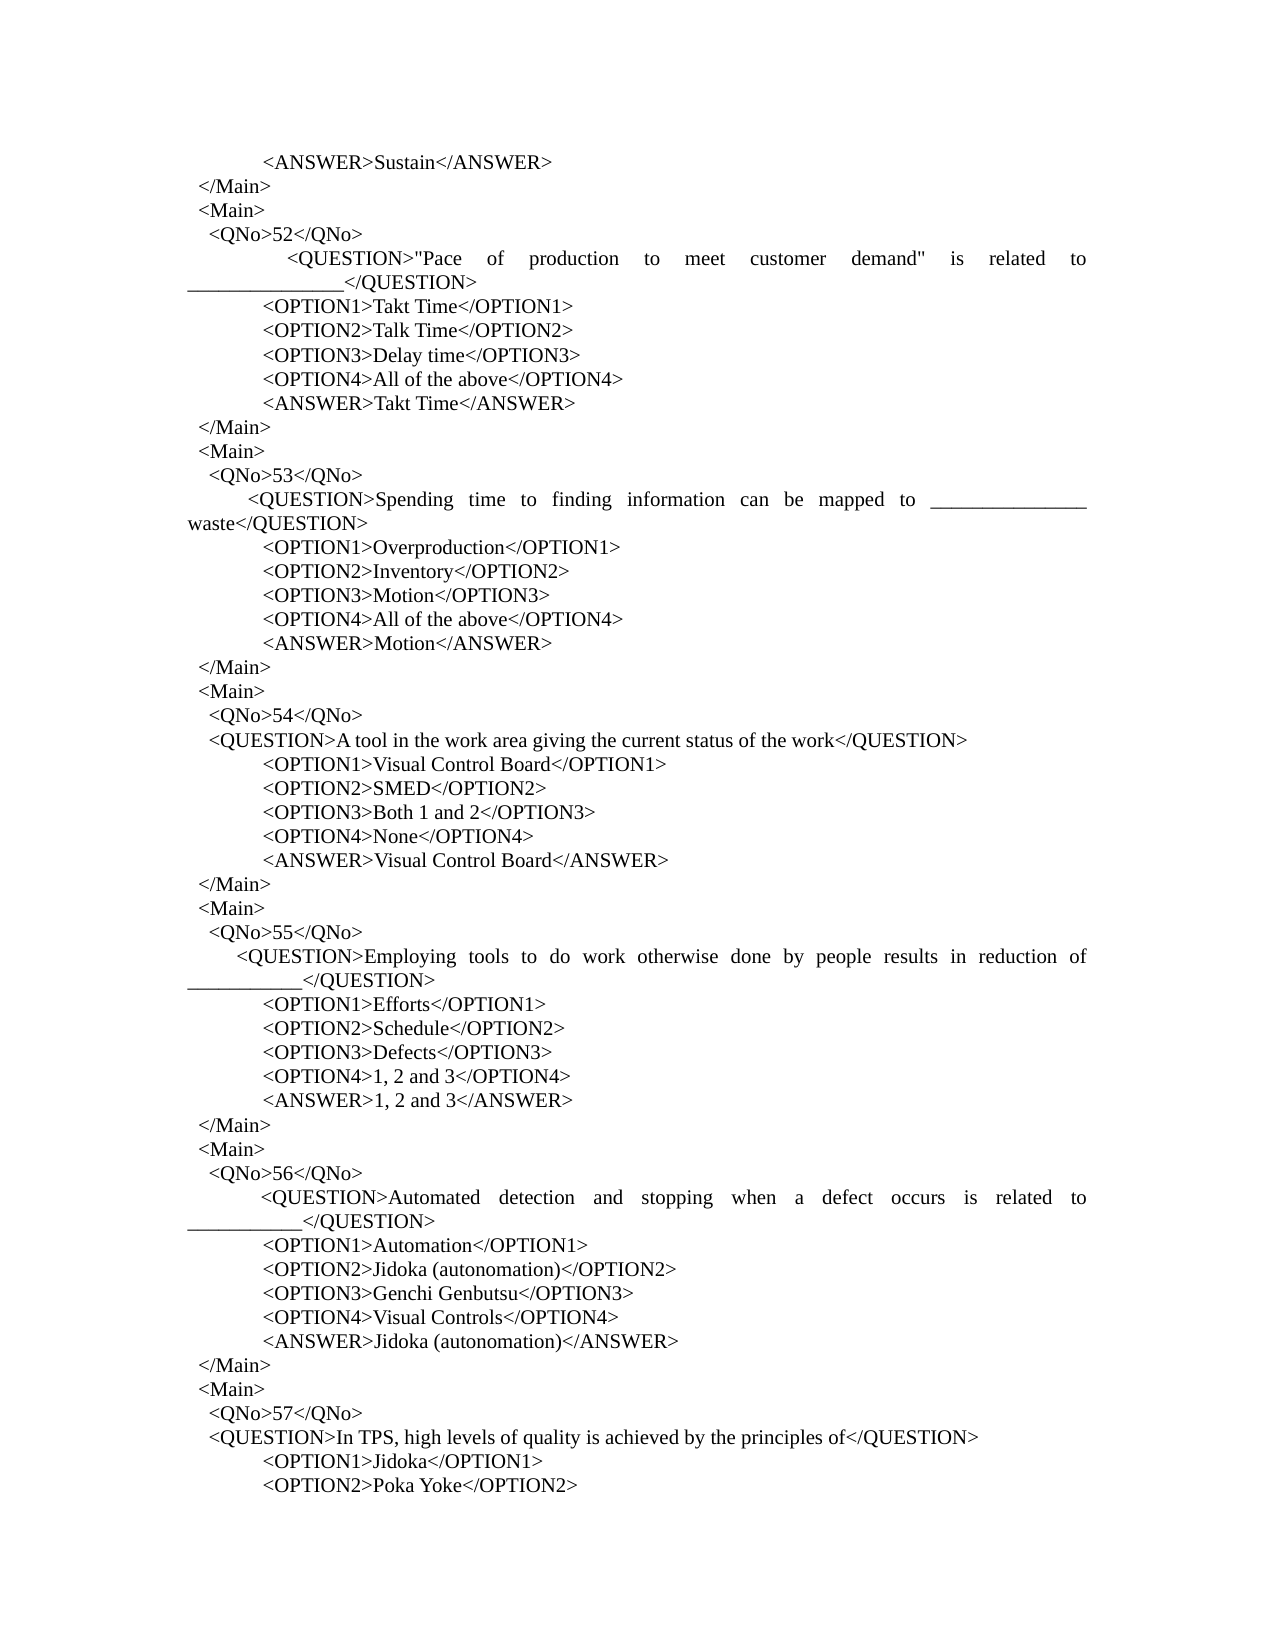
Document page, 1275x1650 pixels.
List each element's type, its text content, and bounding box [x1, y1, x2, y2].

text <OPTION4>Visual Controls</OPTION4> [187, 1305, 1087, 1329]
text <Main> [187, 1137, 1087, 1161]
text </Main> [187, 872, 1087, 896]
text <QNo>56</QNo> [187, 1161, 1087, 1185]
text <OPTION3>Motion</OPTION3> [187, 583, 1087, 607]
text <OPTION2>SMED</OPTION2> [187, 776, 1087, 800]
text <OPTION1>Overproduction</OPTION1> [187, 535, 1087, 559]
text <OPTION4>All of the above</OPTION4> [187, 607, 1087, 631]
text <OPTION1>Jidoka</OPTION1> [187, 1449, 1087, 1473]
text <Main> [187, 679, 1087, 703]
text </Main> [187, 1112, 1087, 1137]
text <QUESTION>Automated detection and stopping when a defect occurs is related to ___________</QUESTION> [187, 1185, 1087, 1233]
text <QNo>53</QNo> [187, 463, 1087, 487]
text <QUESTION>In TPS, high levels of quality is achieved by the principles of</QUESTION> [187, 1425, 1087, 1449]
text <QUESTION>"Pace of production to meet customer demand" is related to _______________</QUESTION> [187, 246, 1087, 294]
text <Main> [187, 1377, 1087, 1401]
text <ANSWER>Visual Control Board</ANSWER> [187, 848, 1087, 872]
text </Main> [187, 655, 1087, 679]
text <QNo>57</QNo> [187, 1401, 1087, 1425]
text <OPTION1>Visual Control Board</OPTION1> [187, 752, 1087, 776]
text <OPTION2>Jidoka (autonomation)</OPTION2> [187, 1257, 1087, 1281]
text <ANSWER>Jidoka (autonomation)</ANSWER> [187, 1329, 1087, 1353]
text <OPTION4>1, 2 and 3</OPTION4> [187, 1064, 1087, 1088]
text <OPTION1>Efforts</OPTION1> [187, 992, 1087, 1016]
text <Main> [187, 198, 1087, 222]
text <QUESTION>Spending time to finding information can be mapped to _______________ waste</QUESTION> [187, 487, 1087, 535]
text </Main> [187, 415, 1087, 439]
text <QUESTION>Employing tools to do work otherwise done by people results in reduction of ___________</QUESTION> [187, 944, 1087, 992]
text <OPTION4>All of the above</OPTION4> [187, 367, 1087, 391]
text <ANSWER>Sustain</ANSWER> [187, 150, 1087, 174]
text <ANSWER>Takt Time</ANSWER> [187, 391, 1087, 415]
text </Main> [187, 174, 1087, 198]
text <ANSWER>Motion</ANSWER> [187, 631, 1087, 655]
text </Main> [187, 1353, 1087, 1377]
text <OPTION2>Schedule</OPTION2> [187, 1016, 1087, 1040]
text <OPTION3>Both 1 and 2</OPTION3> [187, 800, 1087, 824]
text <OPTION2>Poka Yoke</OPTION2> [187, 1473, 1087, 1497]
text <QNo>55</QNo> [187, 920, 1087, 944]
text <OPTION1>Takt Time</OPTION1> [187, 294, 1087, 318]
text <OPTION2>Inventory</OPTION2> [187, 559, 1087, 583]
text <ANSWER>1, 2 and 3</ANSWER> [187, 1088, 1087, 1112]
text <Main> [187, 896, 1087, 920]
text <QNo>52</QNo> [187, 222, 1087, 246]
text <OPTION1>Automation</OPTION1> [187, 1233, 1087, 1257]
text <OPTION2>Talk Time</OPTION2> [187, 318, 1087, 342]
text <OPTION3>Delay time</OPTION3> [187, 342, 1087, 367]
text <OPTION3>Defects</OPTION3> [187, 1040, 1087, 1064]
text <QNo>54</QNo> [187, 703, 1087, 727]
text <QUESTION>A tool in the work area giving the current status of the work</QUESTION> [187, 727, 1087, 752]
text <OPTION3>Genchi Genbutsu</OPTION3> [187, 1281, 1087, 1305]
text <OPTION4>None</OPTION4> [187, 824, 1087, 848]
text <Main> [187, 439, 1087, 463]
